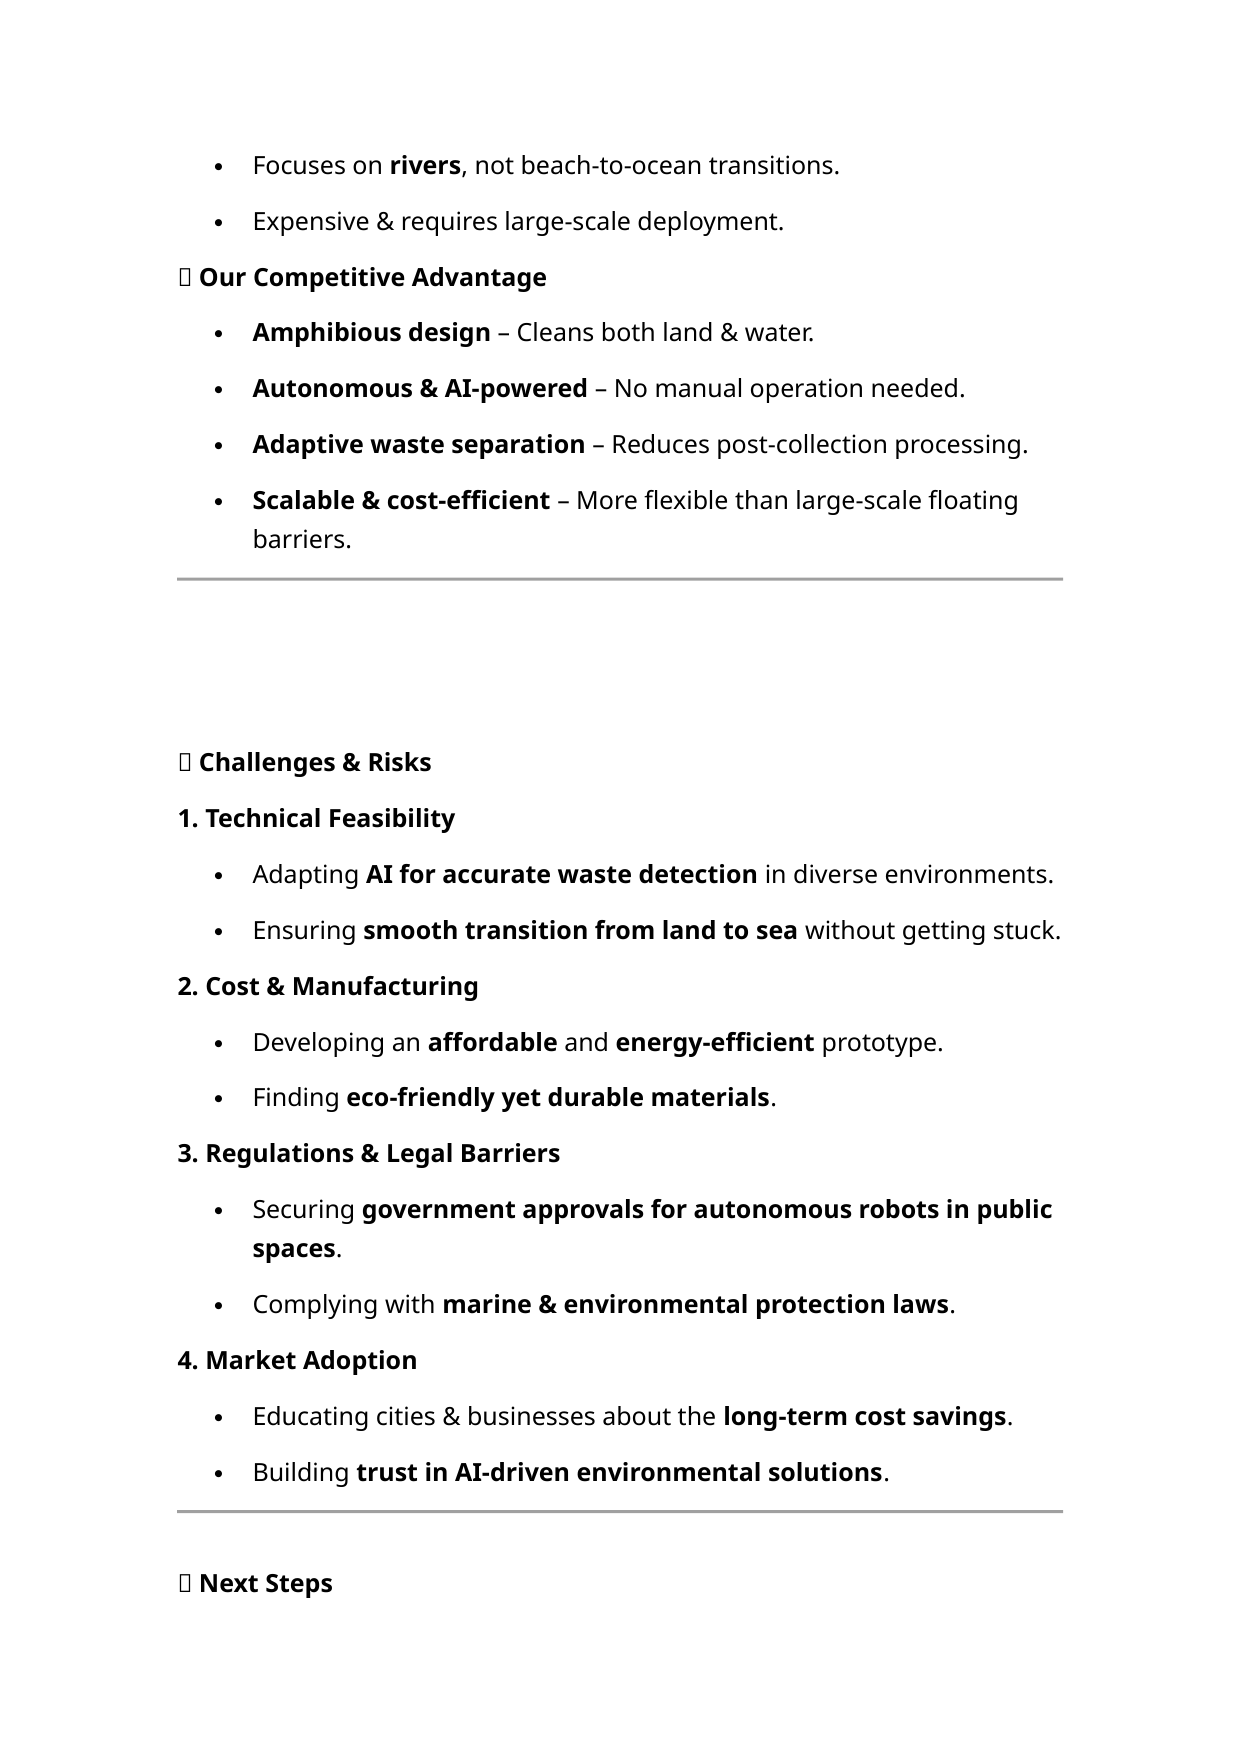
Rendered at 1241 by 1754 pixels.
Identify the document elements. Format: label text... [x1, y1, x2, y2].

text 3️. Regulations & Legal Barriers [177, 1136, 1063, 1170]
list Complying with marine & environmental protection laws. [215, 1287, 1063, 1321]
list Focuses on rivers, not beach-to-ocean transitions. [215, 148, 1063, 182]
text 🔜 Next Steps [177, 1566, 1063, 1600]
list Amphibious design – Cleans both land & water. [215, 315, 1063, 349]
list Educating cities & businesses about the long-term cost savings. [215, 1398, 1063, 1432]
list Ensuring smooth transition from land to sea without getting stuck. [215, 913, 1063, 947]
list Developing an affordable and energy-efficient prototype. [215, 1024, 1063, 1058]
list Autonomous & AI-powered – No manual operation needed. [215, 371, 1063, 405]
text 2️. Cost & Manufacturing [177, 968, 1063, 1002]
text 🚧 Challenges & Risks [177, 745, 1063, 779]
list Securing government approvals for autonomous robots in public spaces. [215, 1192, 1063, 1265]
list Adapting AI for accurate waste detection in diverse environments. [215, 857, 1063, 891]
list Finding eco-friendly yet durable materials. [215, 1080, 1063, 1114]
list Adaptive waste separation – Reduces post-collection processing. [215, 427, 1063, 461]
text 4️. Market Adoption [177, 1343, 1063, 1377]
list Expensive & requires large-scale deployment. [215, 203, 1063, 237]
text 1️. Technical Feasibility [177, 801, 1063, 835]
text ✅ Our Competitive Advantage [177, 259, 1063, 293]
list Scalable & cost-efficient – More flexible than large-scale floating barriers. [215, 483, 1063, 556]
list Building trust in AI-driven environmental solutions. [215, 1454, 1063, 1488]
